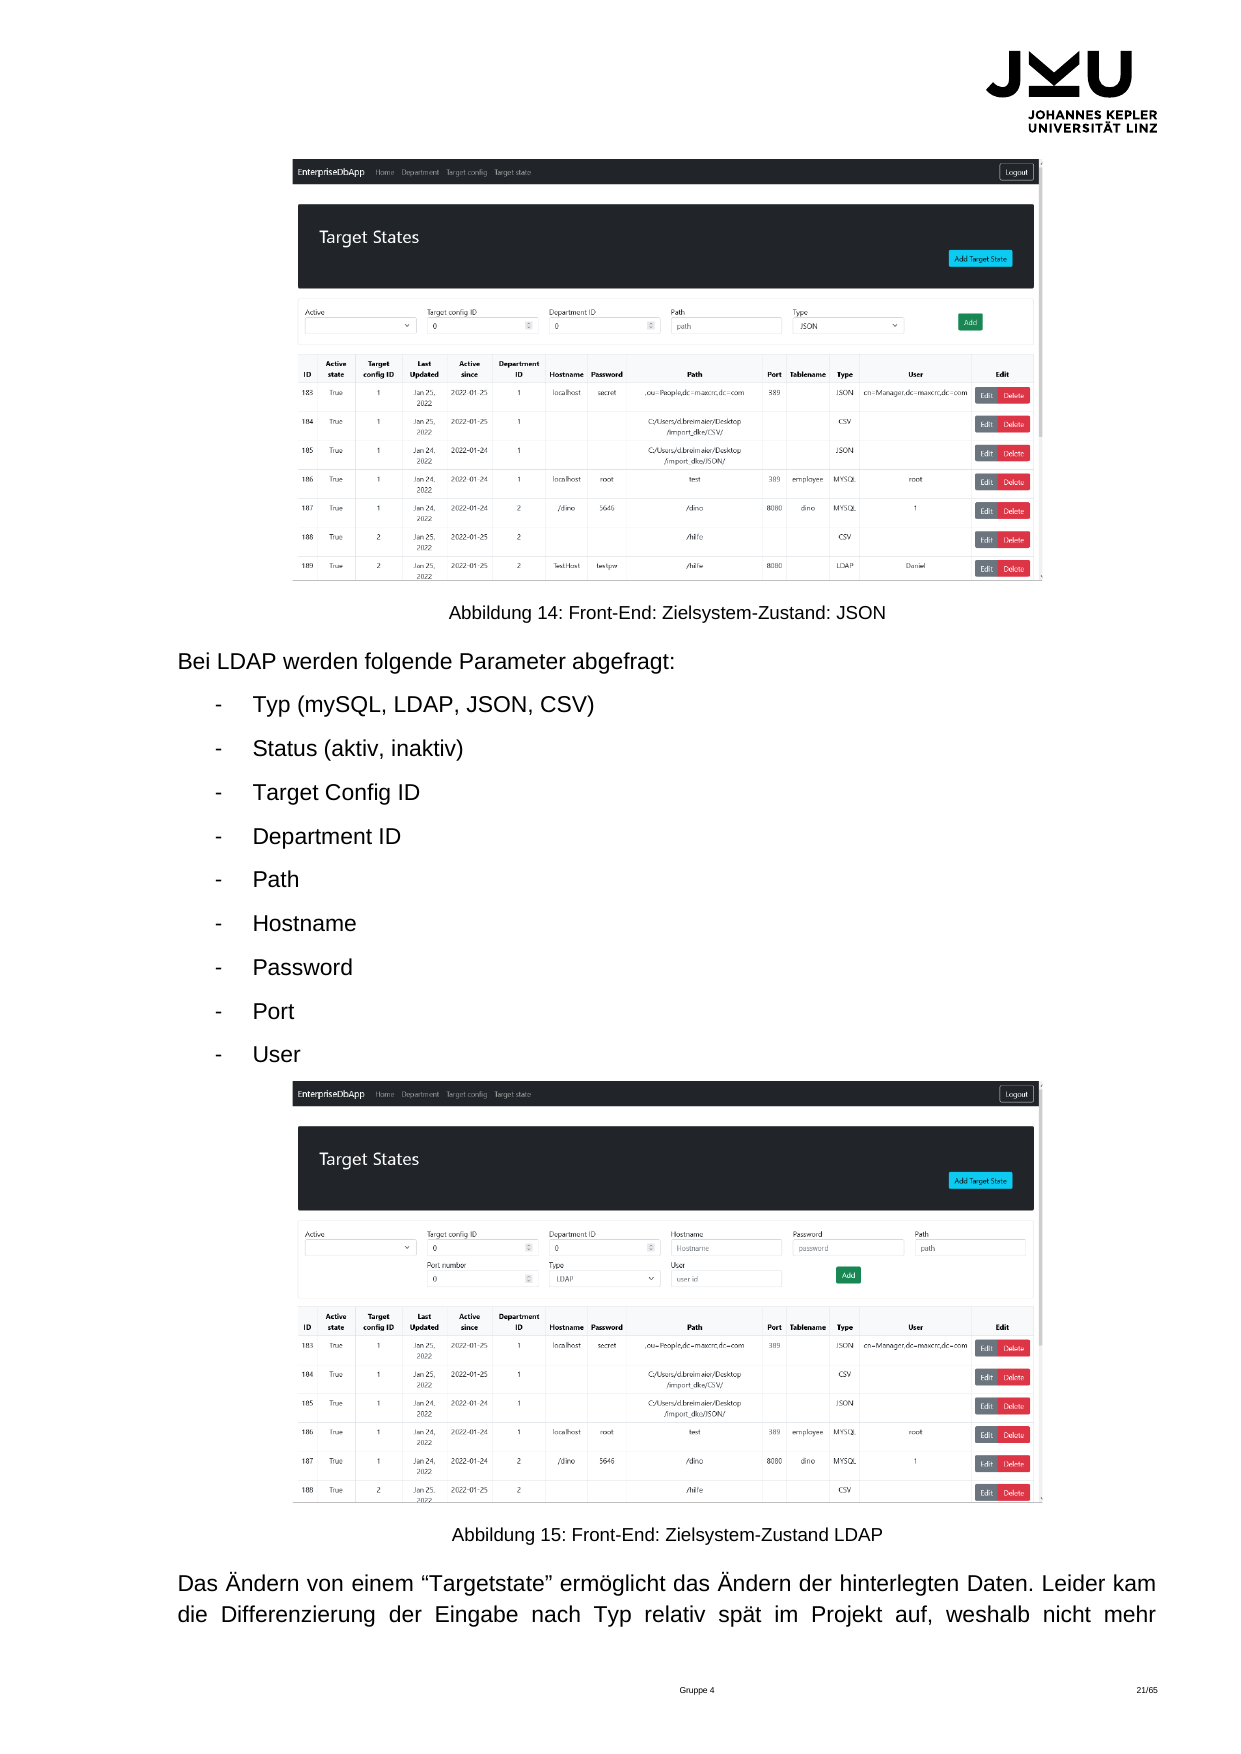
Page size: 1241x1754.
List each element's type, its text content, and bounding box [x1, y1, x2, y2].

text Bei LDAP werden folgende Parameter abgefragt: [177, 644, 1157, 675]
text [177, 1566, 1157, 1629]
picture [292, 1081, 1043, 1505]
list Password [215, 950, 1157, 982]
list Hostname [215, 907, 1157, 938]
list Port [215, 994, 1157, 1025]
list Department ID [215, 819, 1157, 850]
list Status (aktiv, inaktiv) [215, 732, 1157, 763]
list Path [215, 863, 1157, 894]
list Target Config ID [215, 775, 1157, 807]
text Abbildung 14: Front-End: Zielsystem-Zustand: JSON [177, 602, 1157, 623]
text Abbildung 15: Front-End: Zielsystem-Zustand LDAP [177, 1524, 1157, 1545]
list User [215, 1038, 1157, 1069]
picture [292, 159, 1043, 583]
list Typ (mySQL, LDAP, JSON, CSV) [215, 688, 1157, 719]
